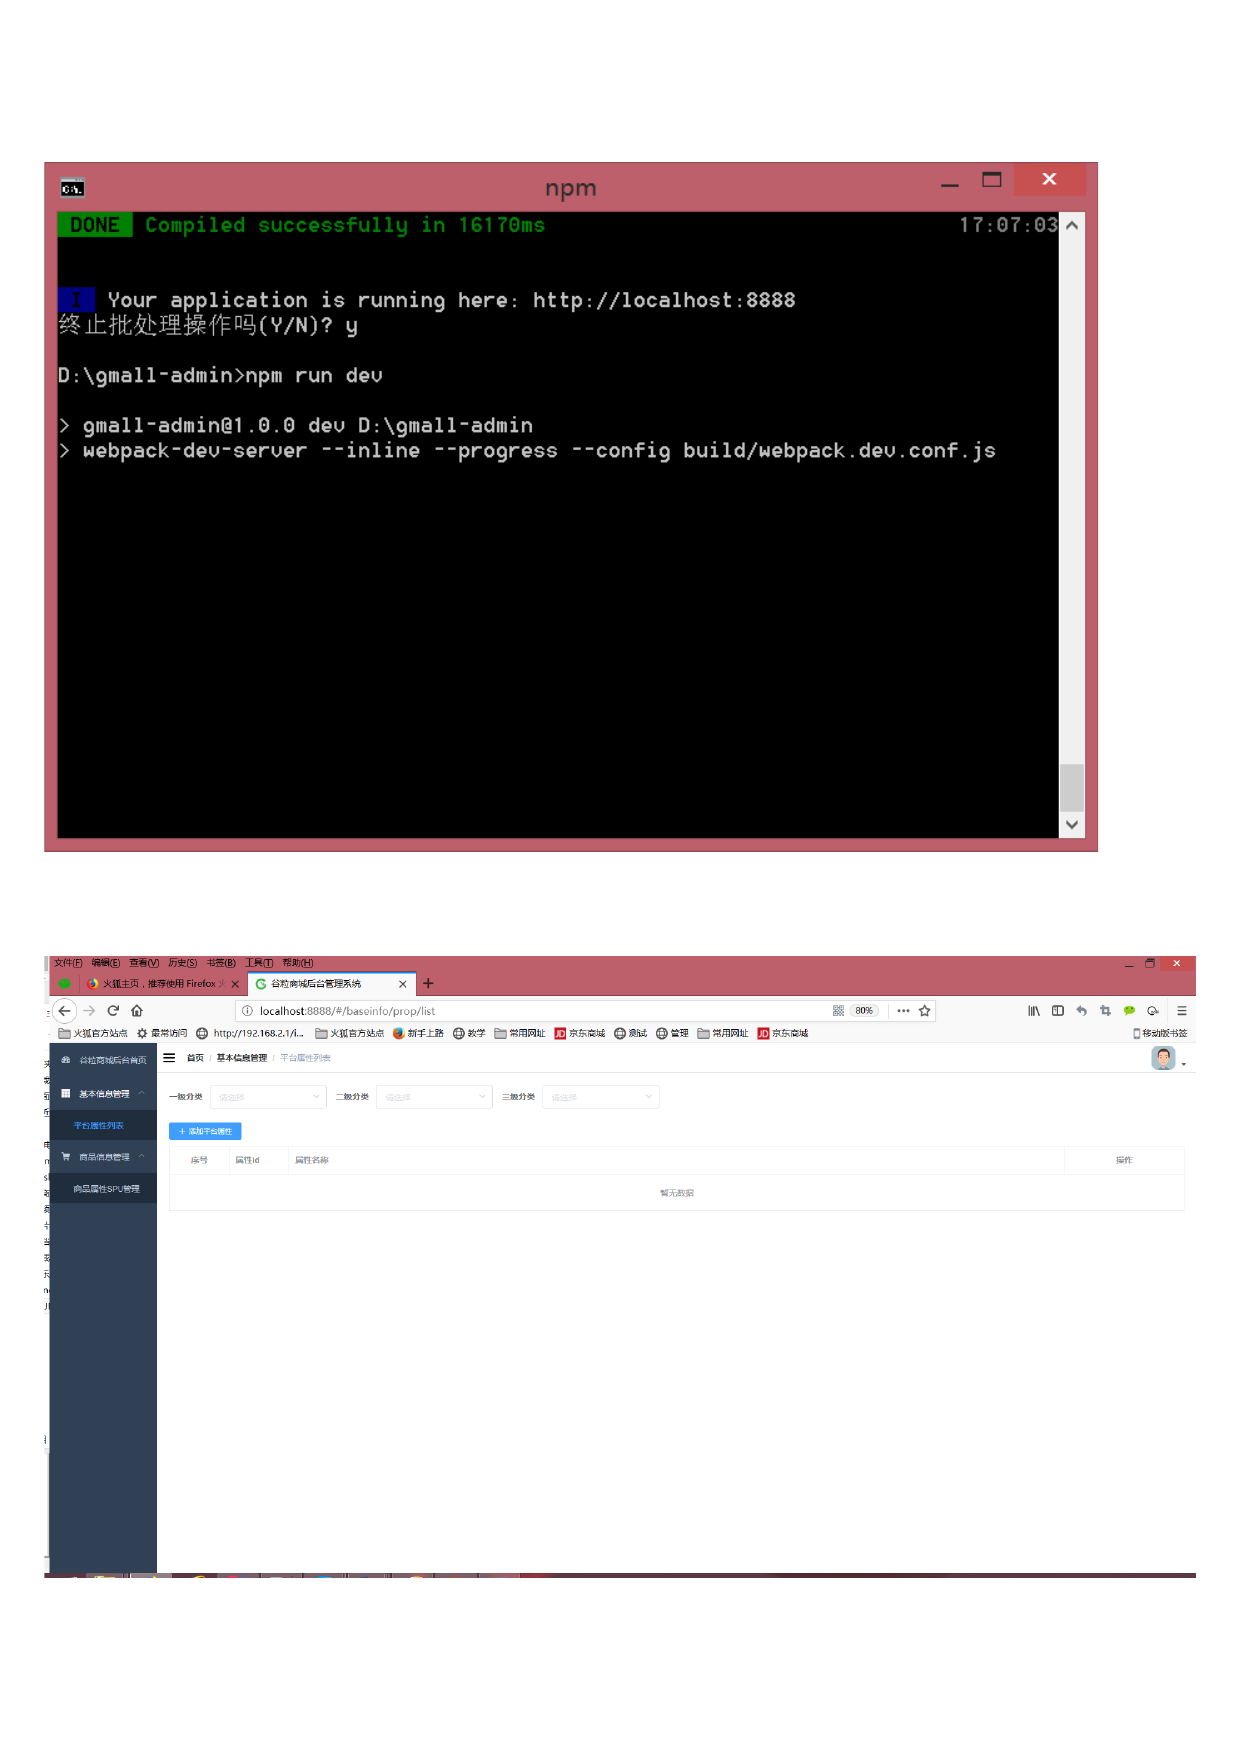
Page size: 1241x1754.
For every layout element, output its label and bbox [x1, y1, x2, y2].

picture [44, 956, 1196, 1578]
picture [44, 162, 1099, 852]
